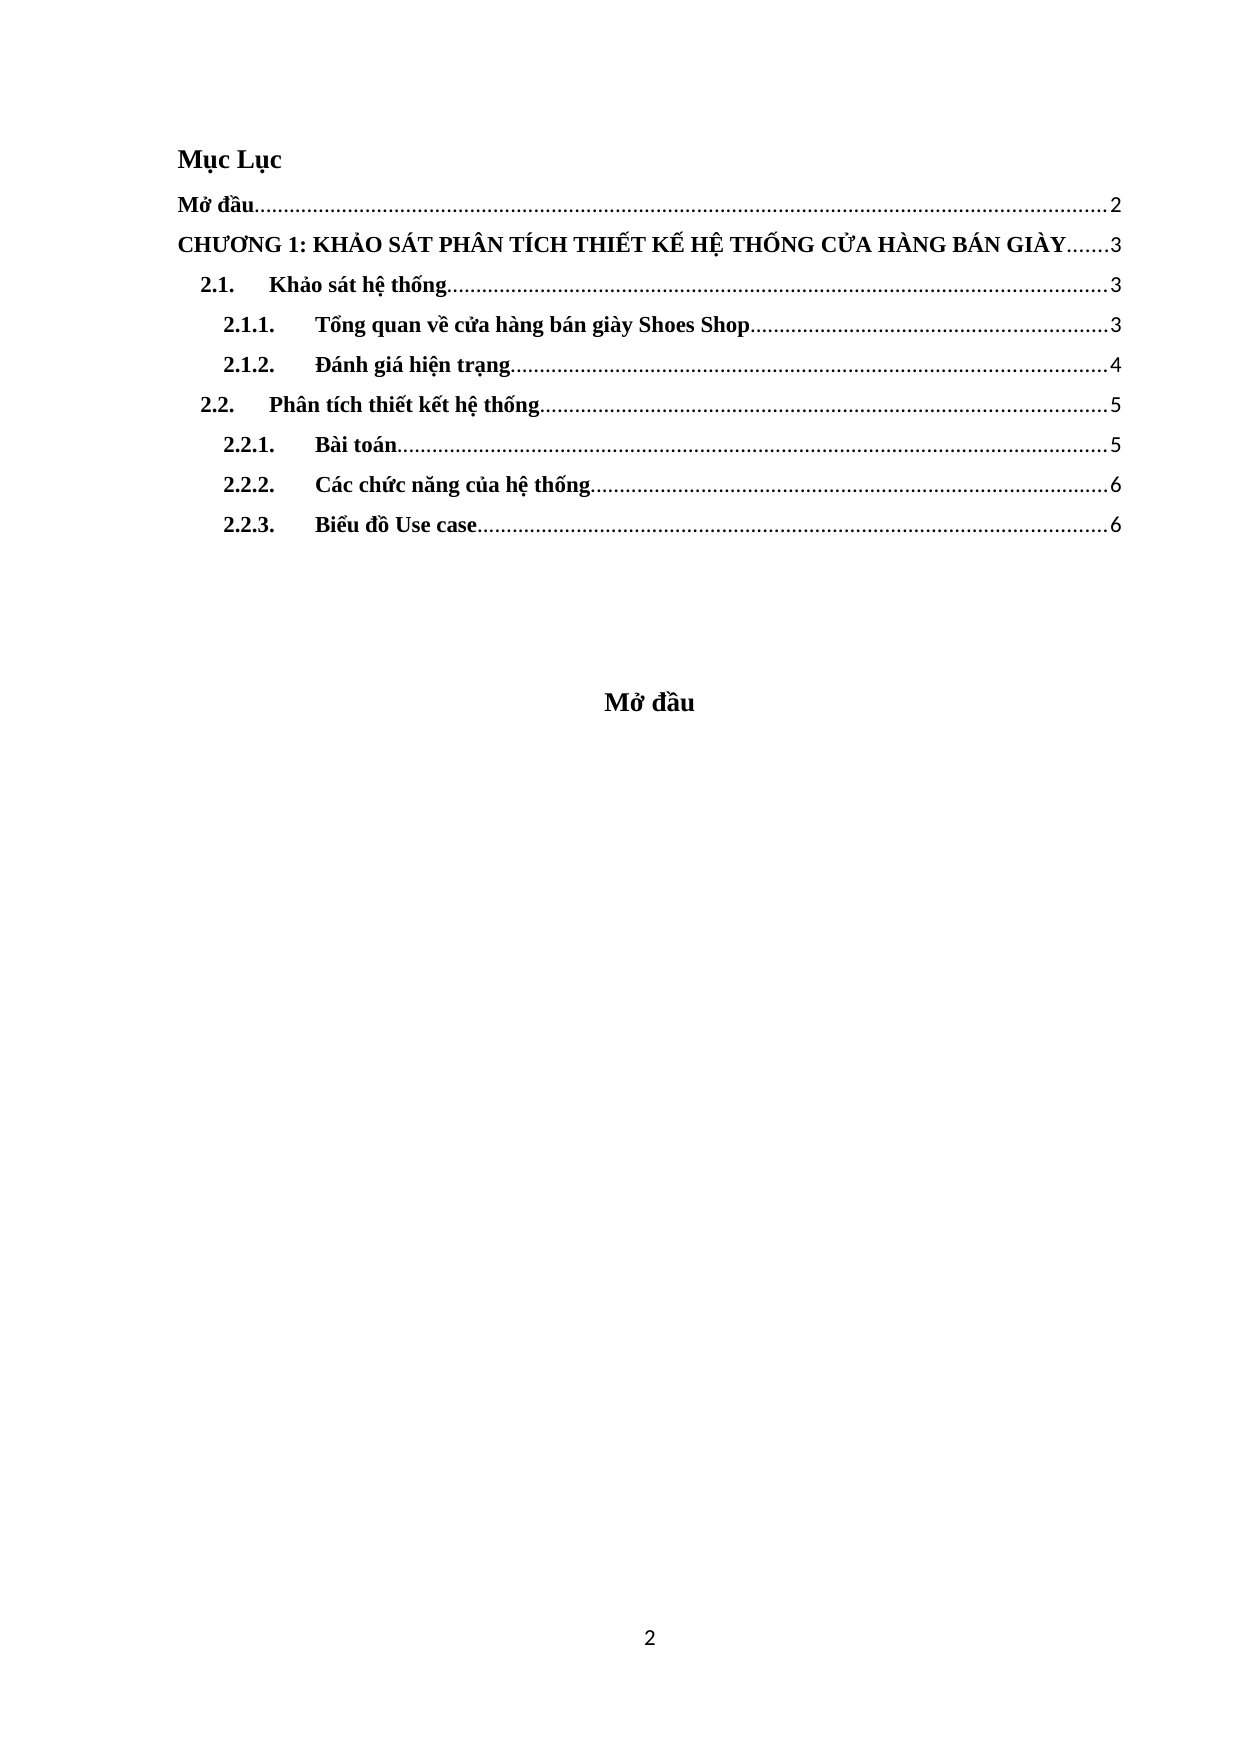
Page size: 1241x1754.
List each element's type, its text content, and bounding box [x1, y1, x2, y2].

subtitle Mở đầu [177, 686, 1122, 717]
